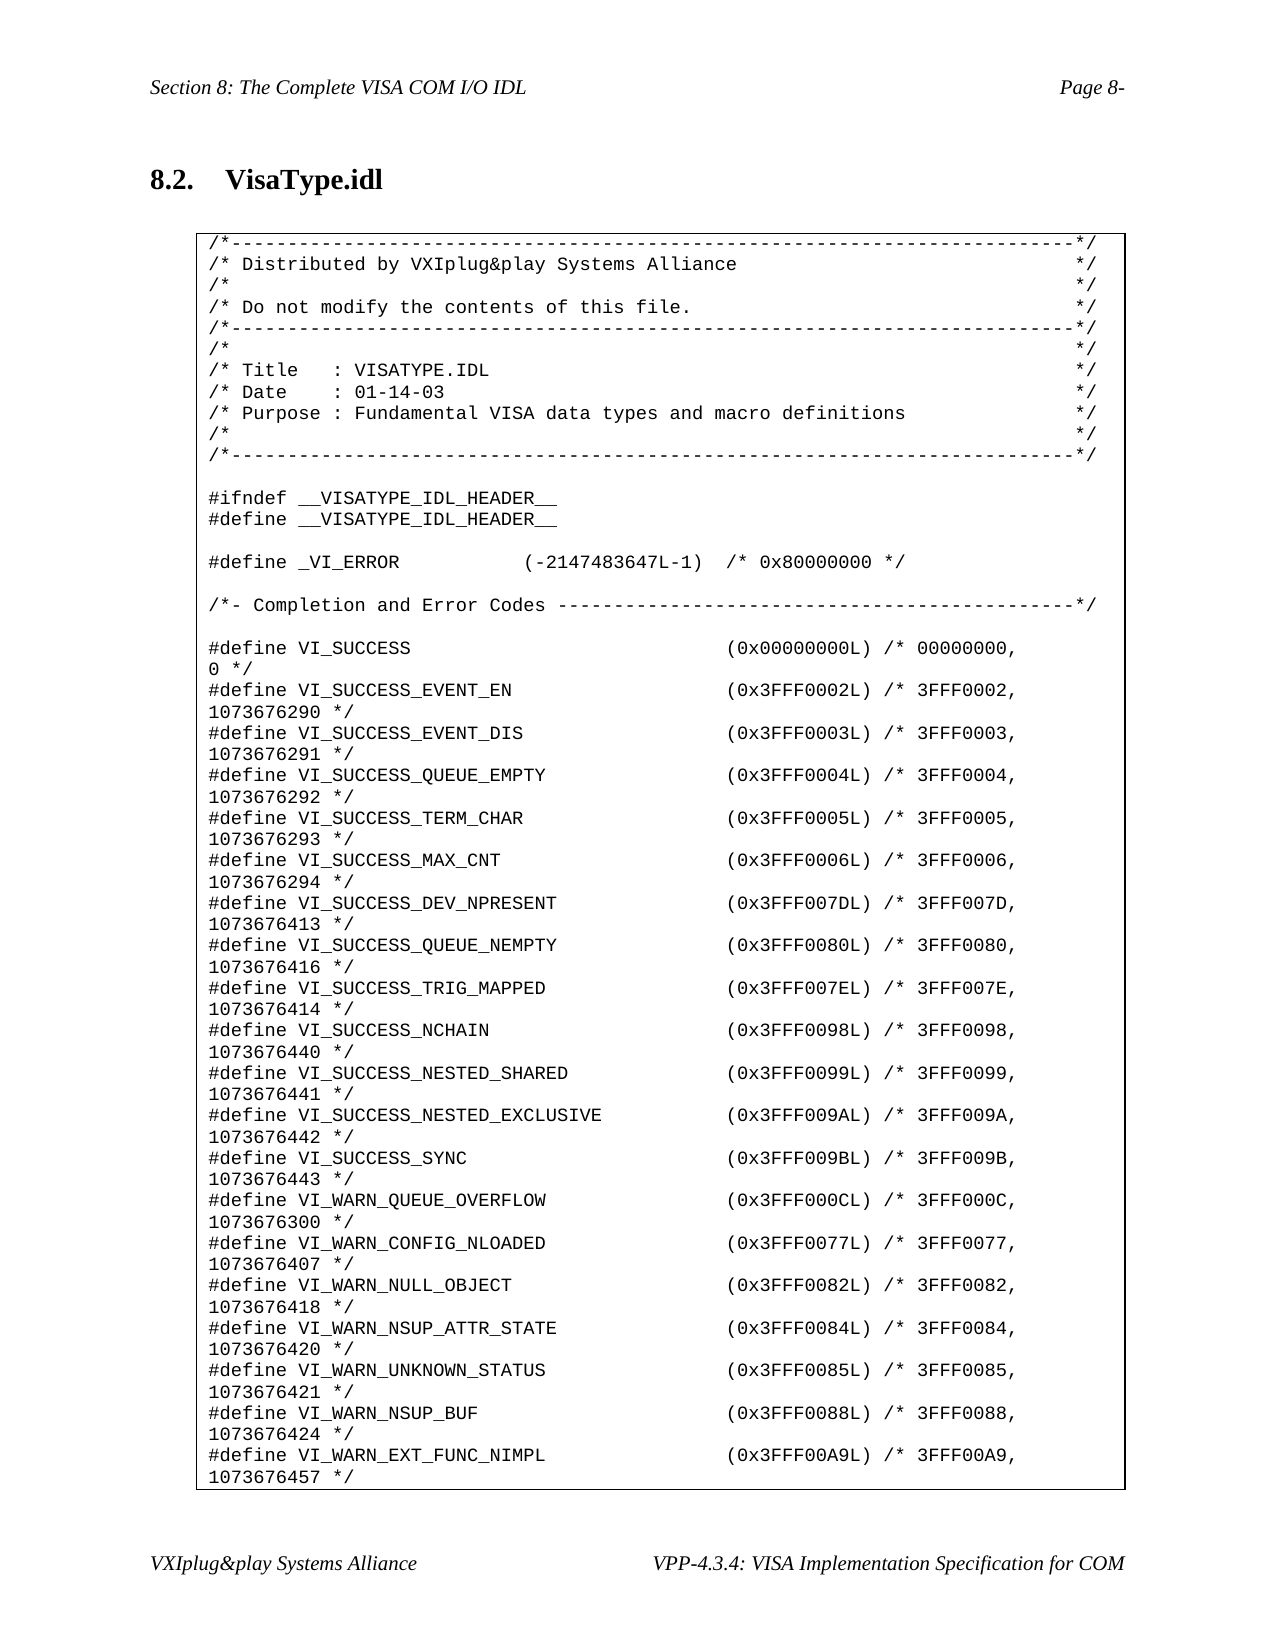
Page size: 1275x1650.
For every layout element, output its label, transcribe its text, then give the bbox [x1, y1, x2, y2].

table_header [197, 234, 1124, 1489]
text VisaType.idl [150, 162, 1125, 196]
